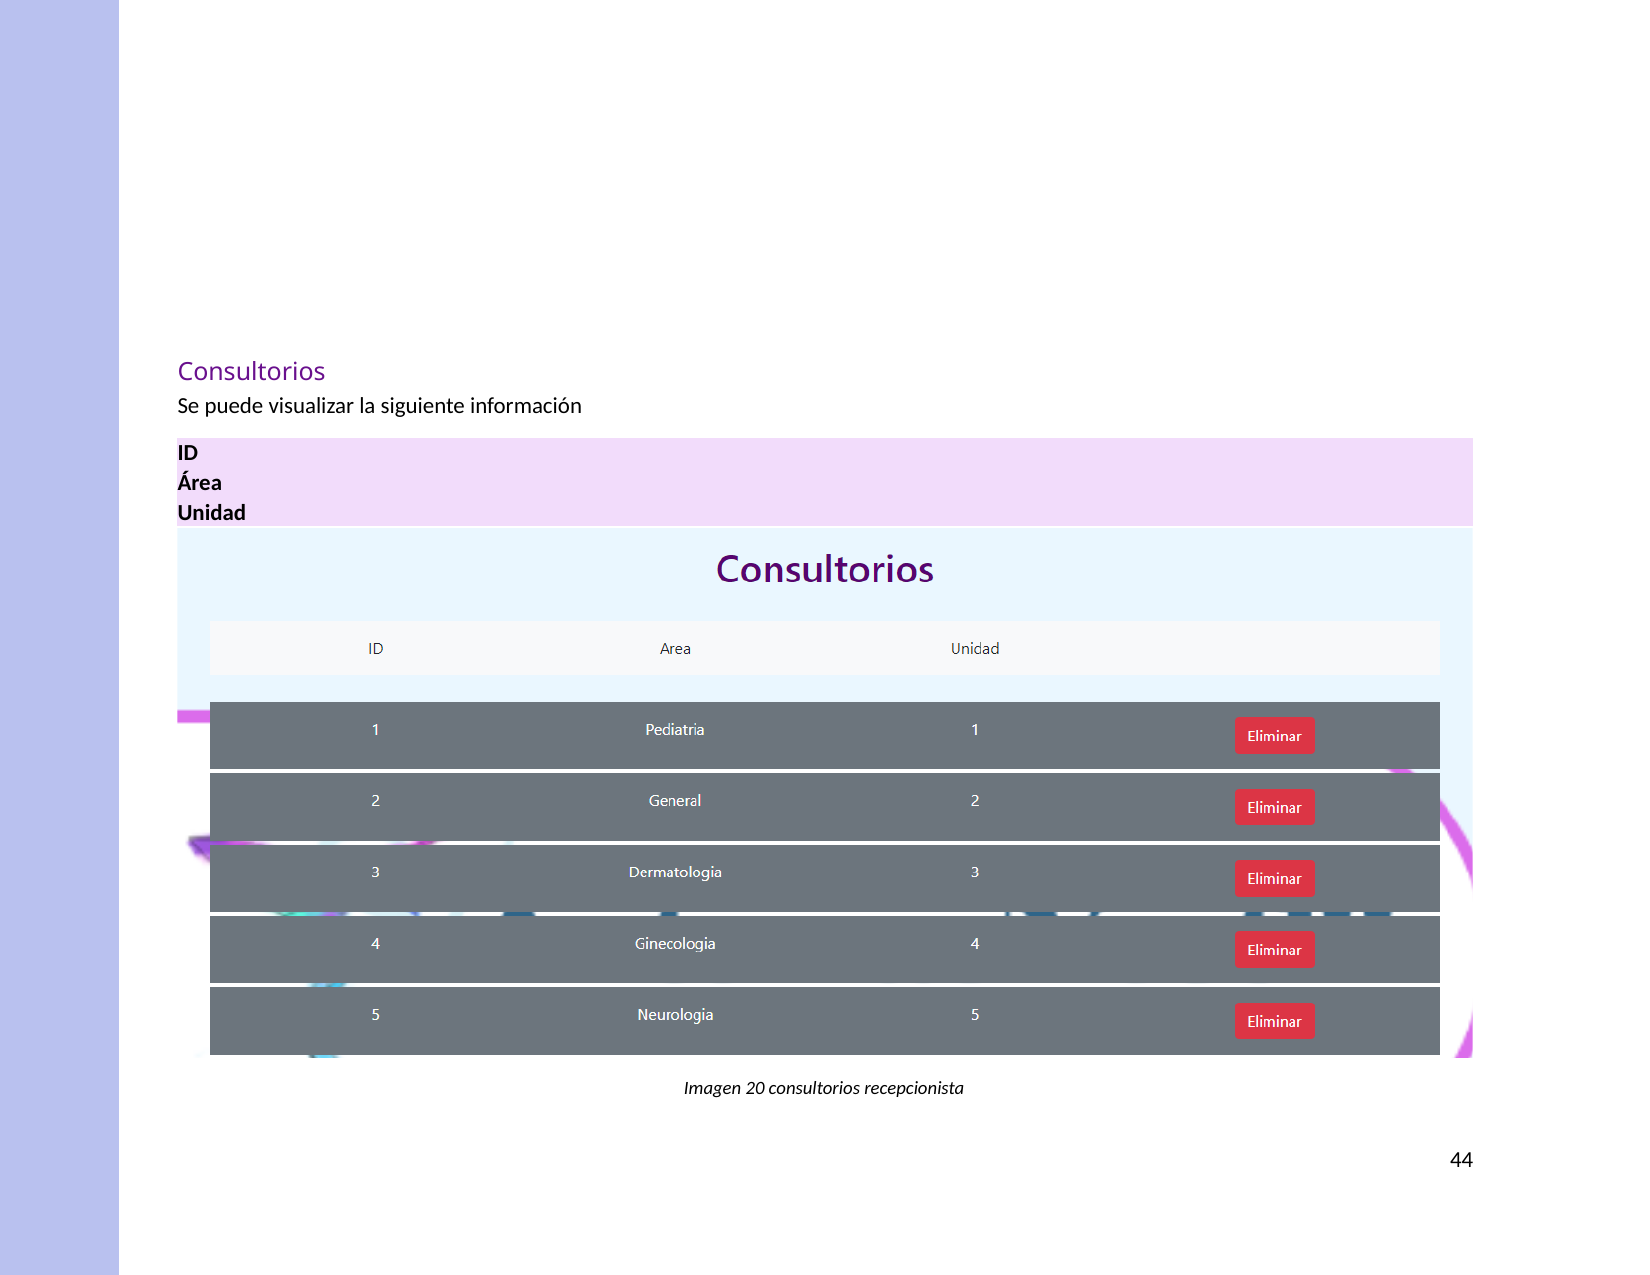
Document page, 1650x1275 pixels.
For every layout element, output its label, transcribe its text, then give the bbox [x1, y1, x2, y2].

text Área [177, 468, 1473, 496]
text ID [177, 438, 1473, 466]
text Unidad [177, 498, 1473, 526]
subtitle Consultorios [177, 354, 1473, 388]
picture [177, 528, 1473, 1058]
text Se puede visualizar la siguiente información [177, 391, 1473, 419]
